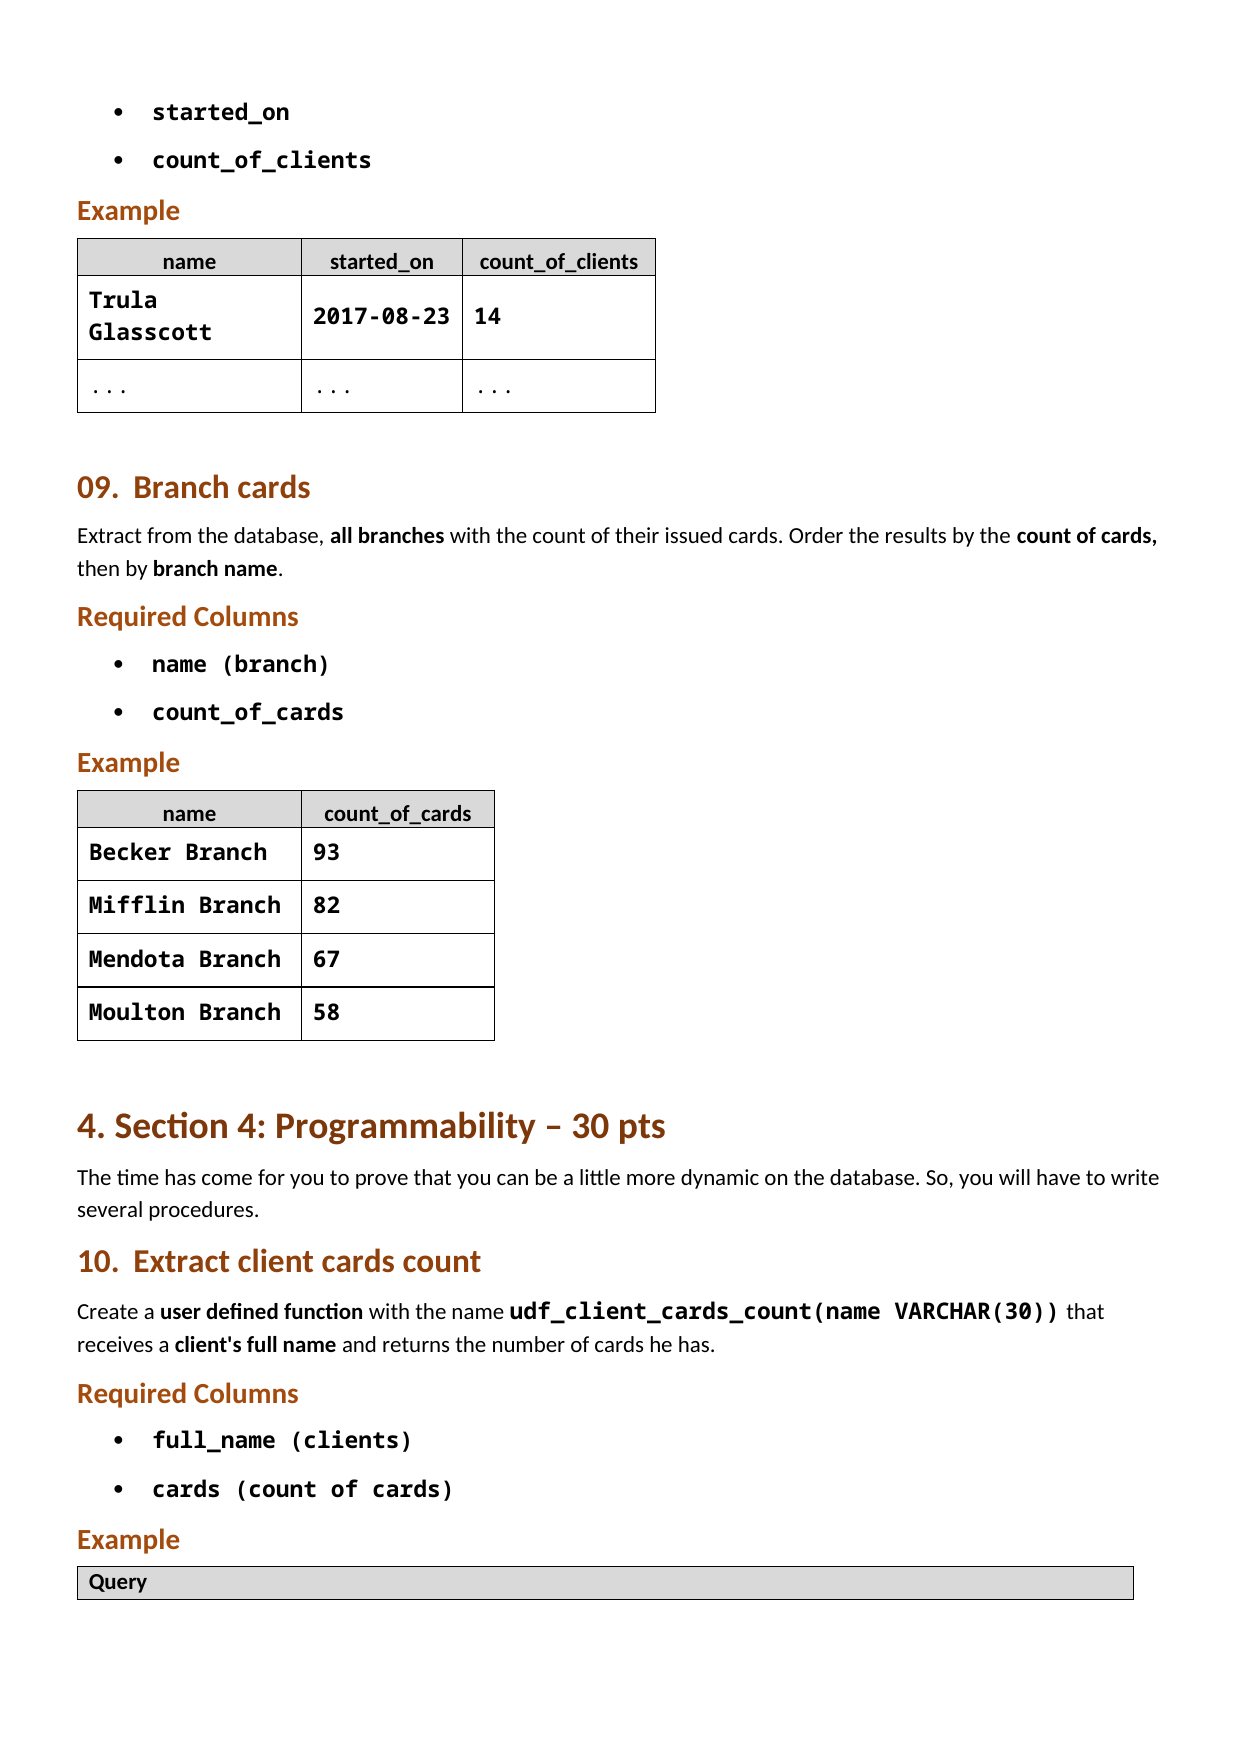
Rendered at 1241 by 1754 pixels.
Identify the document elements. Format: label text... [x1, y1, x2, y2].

table_cell Mifflin Branch [78, 881, 301, 933]
list started_on [114, 95, 1163, 127]
table_cell ... [302, 360, 462, 412]
table_cell Trula Glasscott [78, 276, 301, 359]
text Extract from the database, all branches with the count of their issued cards. Order the results by the count of cards, then by branch name. [77, 521, 1163, 582]
text The time has come for you to prove that you can be a little more dynamic on the database. So, you will have to write several procedures. [77, 1163, 1163, 1223]
table_cell ... [78, 360, 301, 412]
subtitle Branch cards [77, 466, 1163, 507]
table_header name [78, 239, 301, 275]
subtitle Example [77, 192, 1163, 228]
subtitle Example [77, 1521, 1163, 1557]
table_header started_on [302, 239, 462, 275]
subtitle Extract client cards count [77, 1240, 1163, 1281]
table_header name [78, 791, 301, 827]
table_header Query [78, 1567, 1133, 1599]
subtitle Required Columns [77, 1375, 1163, 1411]
table_cell 82 [302, 881, 494, 933]
list name (branch) [114, 648, 1163, 679]
table_cell 2017-08-23 [302, 276, 462, 359]
list cards (count of cards) [114, 1473, 1163, 1504]
table_cell ... [463, 360, 655, 412]
list full_name (clients) [114, 1424, 1163, 1456]
table_cell 93 [302, 828, 494, 880]
table_cell Moulton Branch [78, 988, 301, 1039]
table_cell 14 [463, 276, 655, 359]
text Create a user defined function with the name udf_client_cards_count(name VARCHAR(30)) that receives a client's full name and returns the number of cards he has. [77, 1295, 1163, 1358]
subtitle Required Columns [77, 598, 1163, 634]
table_cell Mendota Branch [78, 934, 301, 986]
table_cell 67 [302, 934, 494, 986]
subtitle Section 4: Programmability – 30 pts [77, 1102, 1163, 1148]
list count_of_clients [114, 144, 1163, 175]
table_cell Becker Branch [78, 828, 301, 880]
table_header count_of_cards [302, 791, 494, 827]
table_cell 58 [302, 988, 494, 1039]
table_header count_of_clients [463, 239, 655, 275]
list count_of_cards [114, 696, 1163, 727]
subtitle Example [77, 744, 1163, 780]
